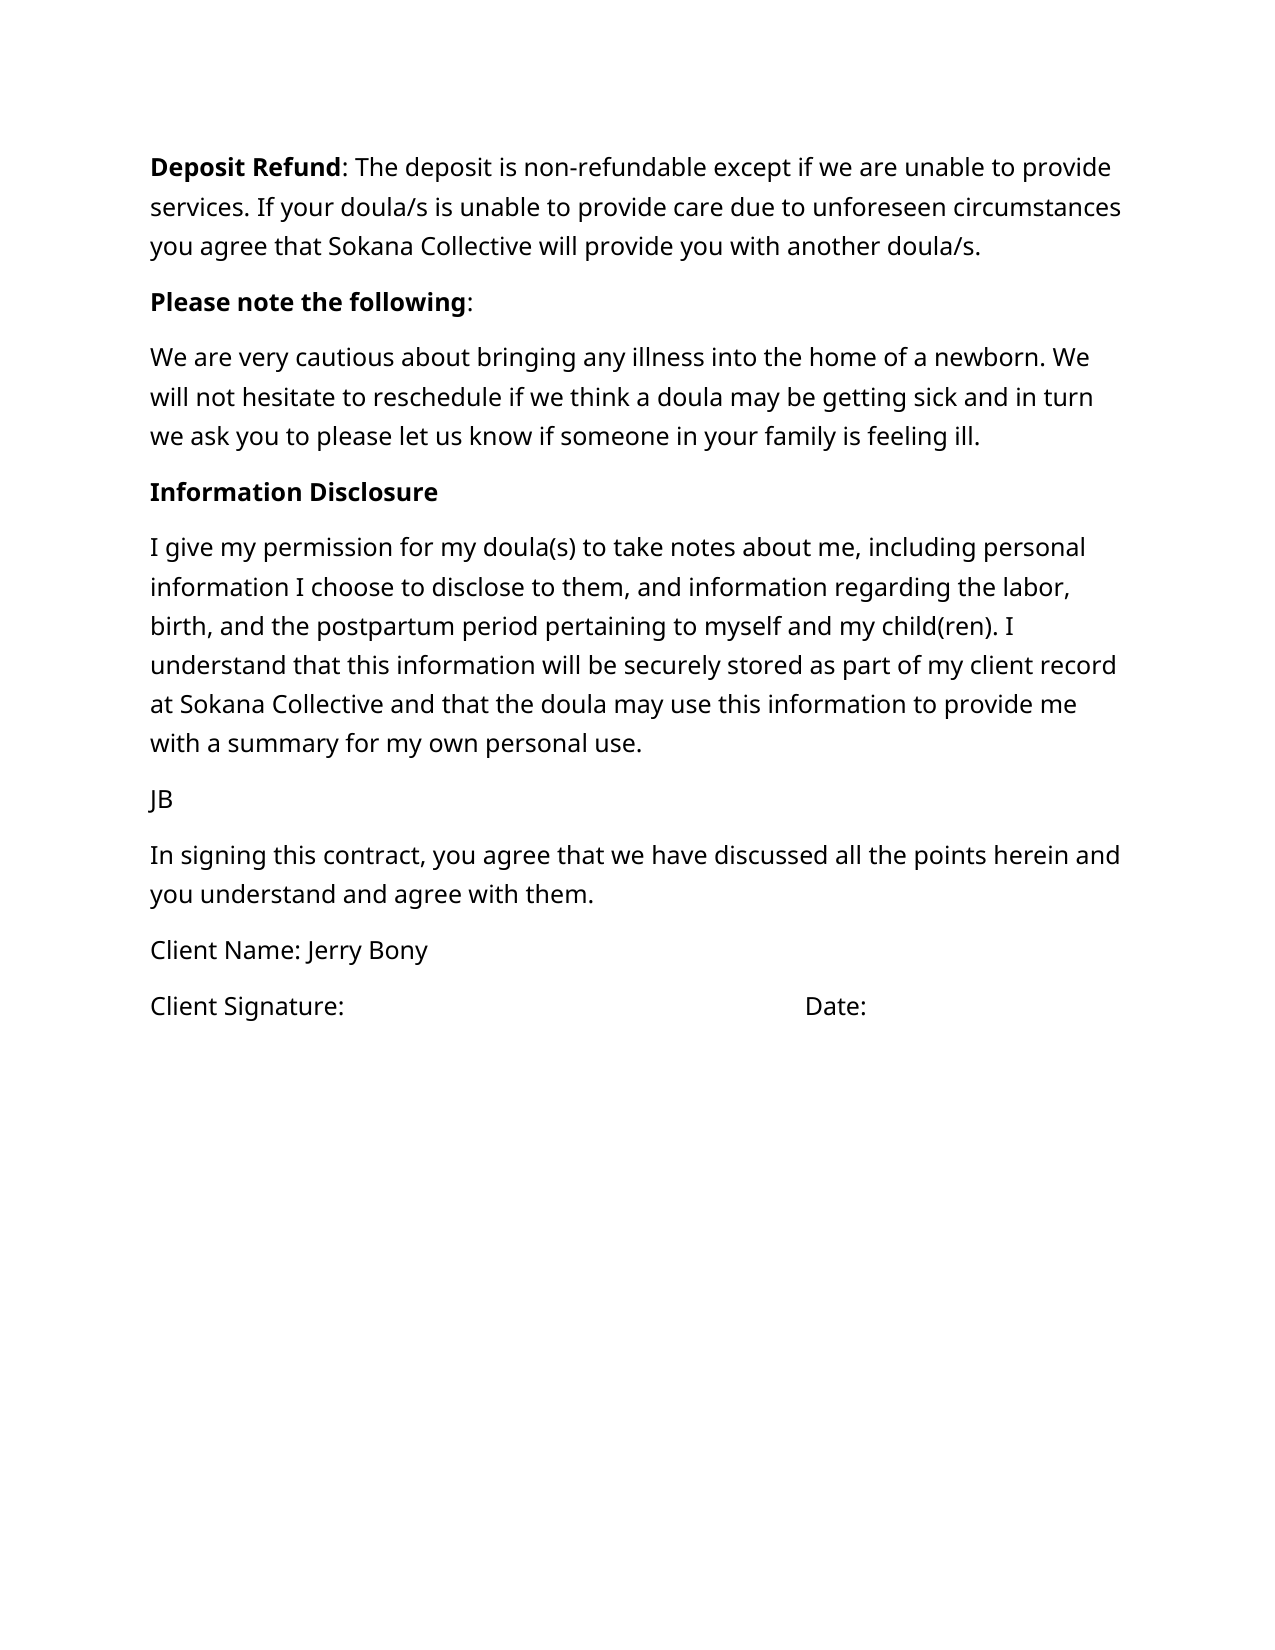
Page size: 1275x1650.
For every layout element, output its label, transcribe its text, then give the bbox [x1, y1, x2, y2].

text Client Signature: Date: [150, 988, 1125, 1022]
text I give my permission for my doula(s) to take notes about me, including personal information I choose to disclose to them, and information regarding the labor, birth, and the postpartum period pertaining to myself and my child(ren). I understand that this information will be securely stored as part of my client record at Sokana Collective and that the doula may use this information to provide me with a summary for my own personal use. [150, 530, 1125, 760]
text In signing this contract, you agree that we have discussed all the points herein and you understand and agree with them. [150, 837, 1125, 911]
text Please note the following: [150, 284, 1125, 318]
text Information Disclosure [150, 474, 1125, 508]
text Client Name: Jerry Bony [150, 932, 1125, 967]
text JB [150, 782, 1125, 816]
text We are very cautious about bringing any illness into the home of a newborn. We will not hesitate to reschedule if we think a doula may be getting sick and in turn we ask you to please let us know if someone in your family is feeling ill. [150, 340, 1125, 452]
text Deposit Refund: The deposit is non-refundable except if we are unable to provide services. If your doula/s is unable to provide care due to unforeseen circumstances you agree that Sokana Collective will provide you with another doula/s. [150, 150, 1125, 262]
